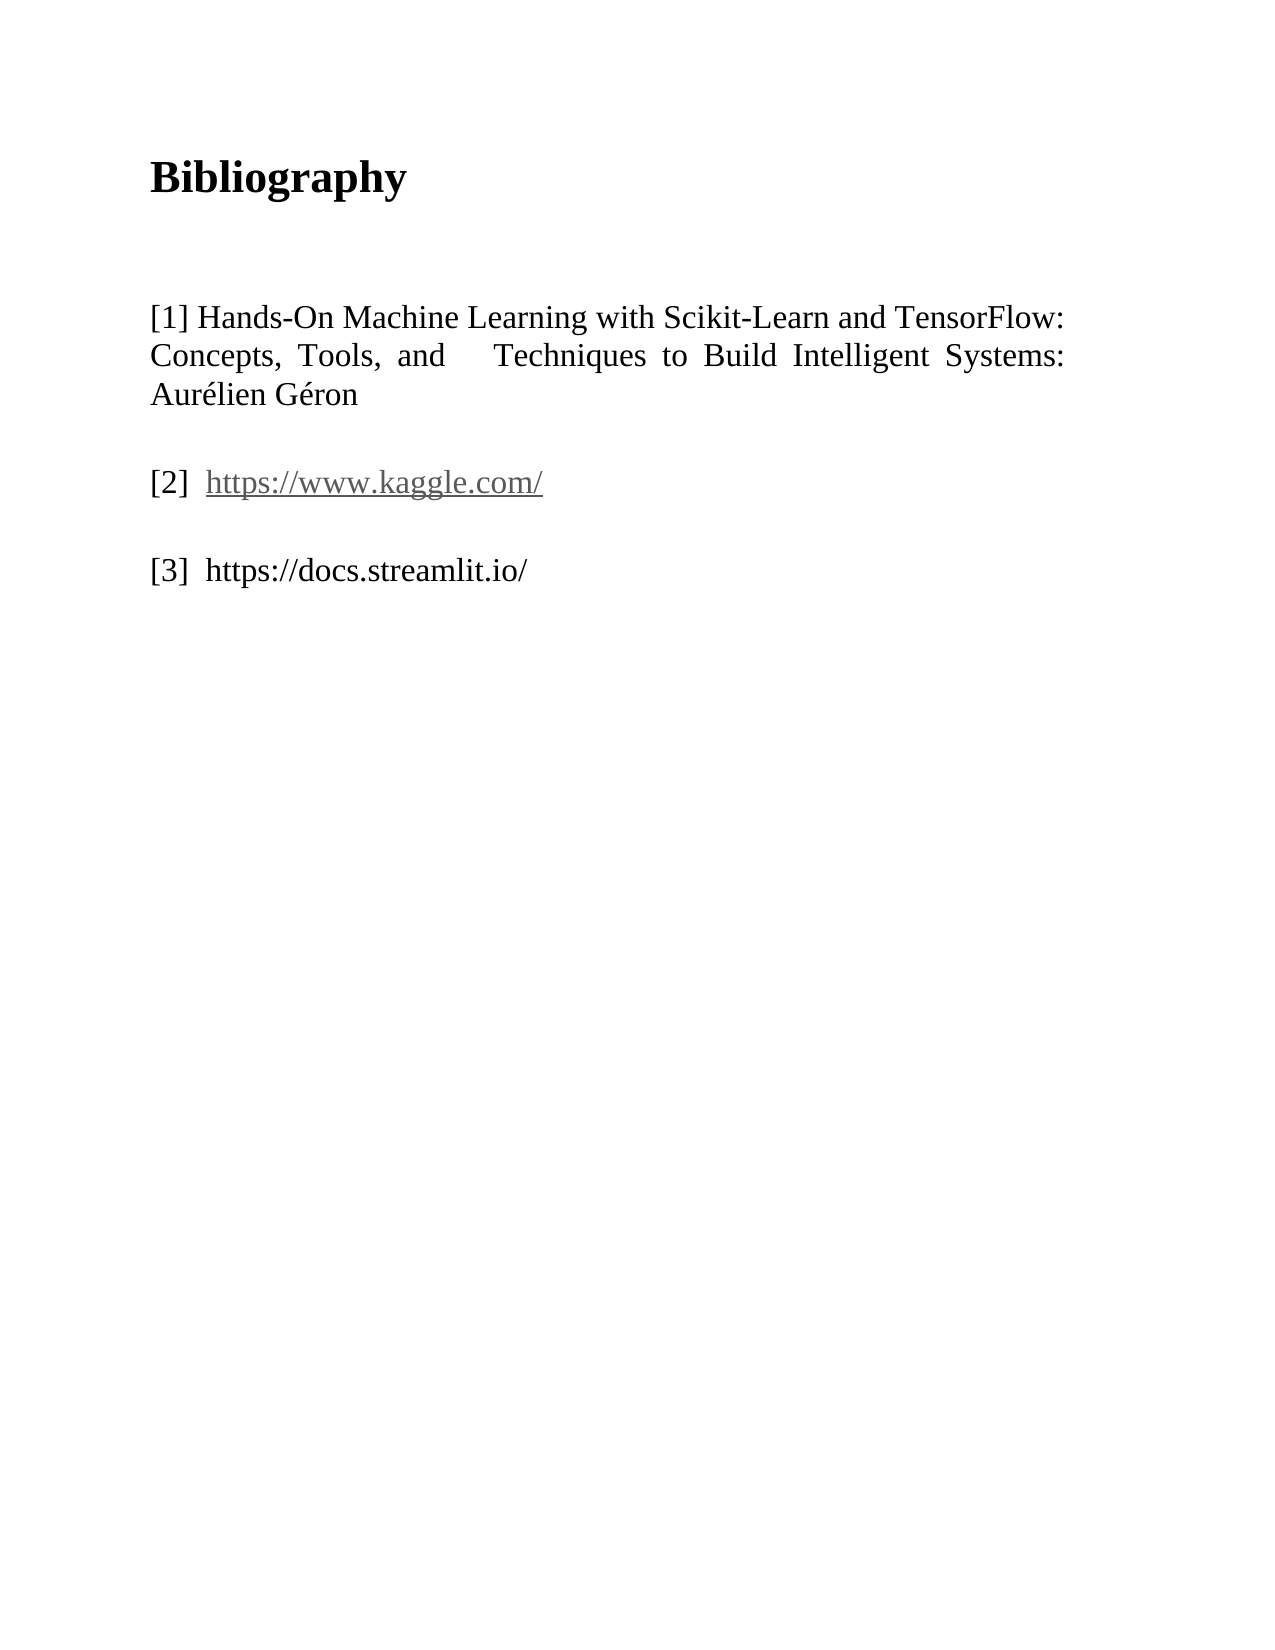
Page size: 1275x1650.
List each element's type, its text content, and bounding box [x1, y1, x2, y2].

text Bibliography [150, 150, 1125, 203]
text [3] https://docs.streamlit.io/ [150, 550, 1066, 589]
text [1] Hands-On Machine Learning with Scikit-Learn and TensorFlow: Concepts, Tools, and Techniques to Build Intelligent Systems: Aurélien Géron [150, 297, 1066, 412]
text [2] https://www.kaggle.com/ [150, 462, 1066, 500]
